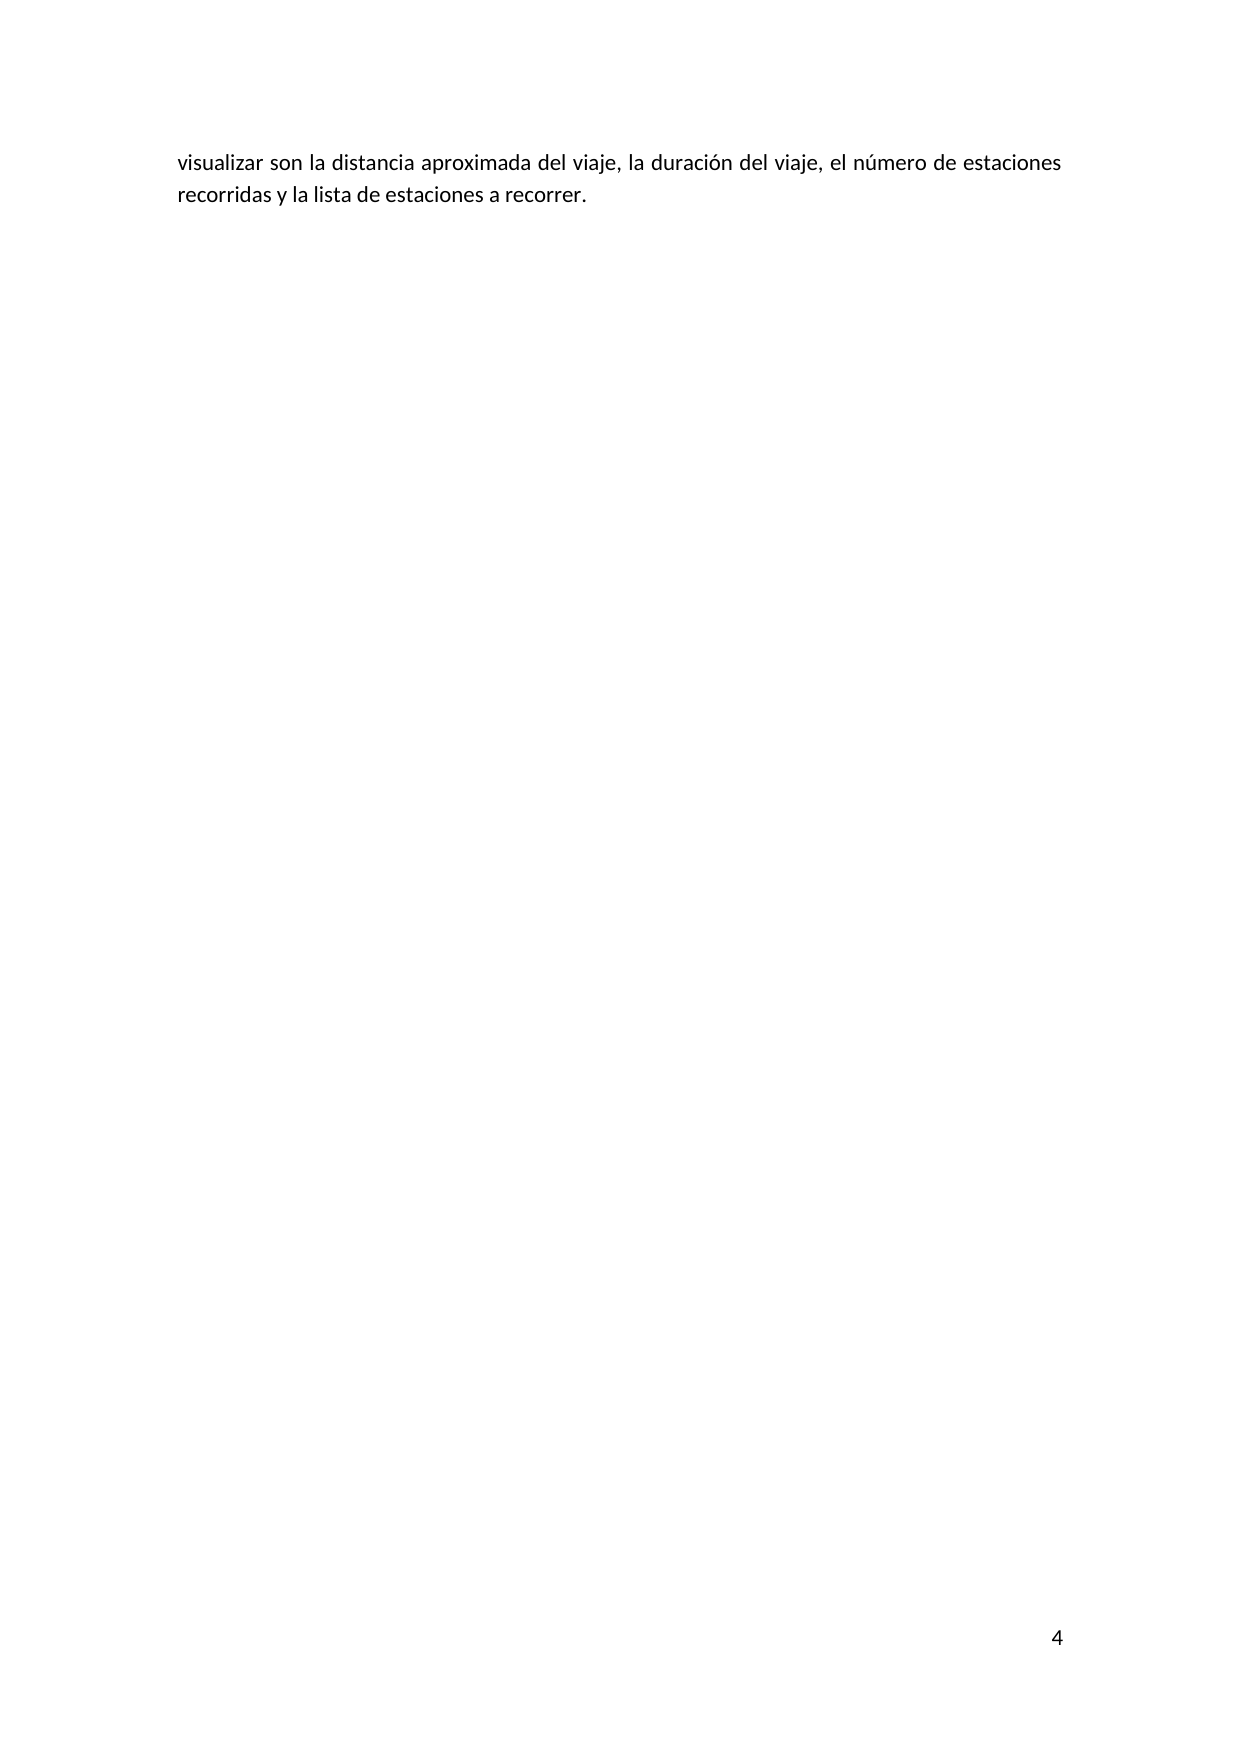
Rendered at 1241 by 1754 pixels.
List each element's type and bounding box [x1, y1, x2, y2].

text [177, 148, 1063, 208]
